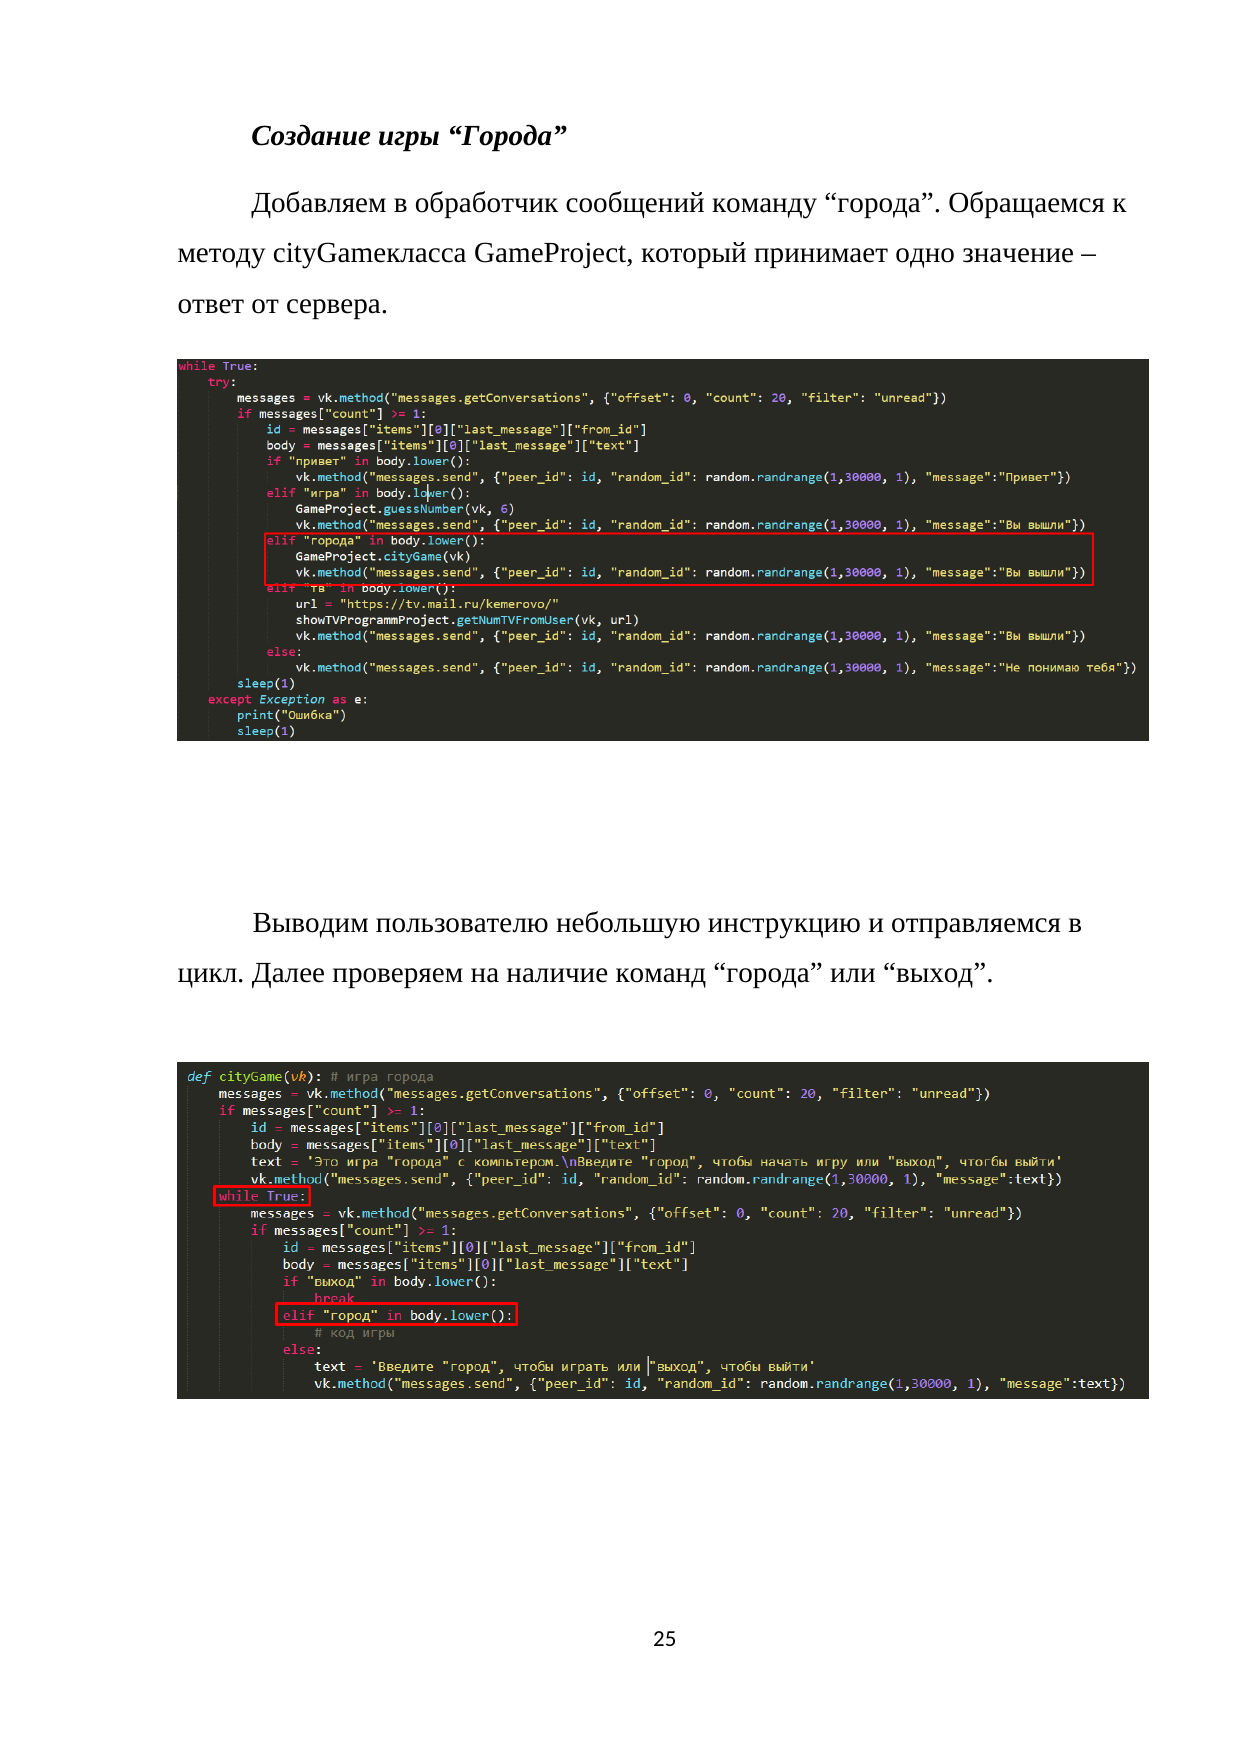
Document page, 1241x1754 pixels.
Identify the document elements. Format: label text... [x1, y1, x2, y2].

text Выводим пользователю небольшую инструкцию и отправляемся в цикл. Далее проверяем на наличие команд “города” или “выход”. [177, 905, 1152, 989]
text Добавляем в обработчик сообщений команду “города”. Обращаемся к методу cityGameкласса GameProject, который принимает одно значение – ответ от сервера. [177, 185, 1152, 319]
picture [177, 1062, 1148, 1399]
text Создание игры “Города” [177, 118, 1152, 152]
picture [177, 359, 1148, 741]
